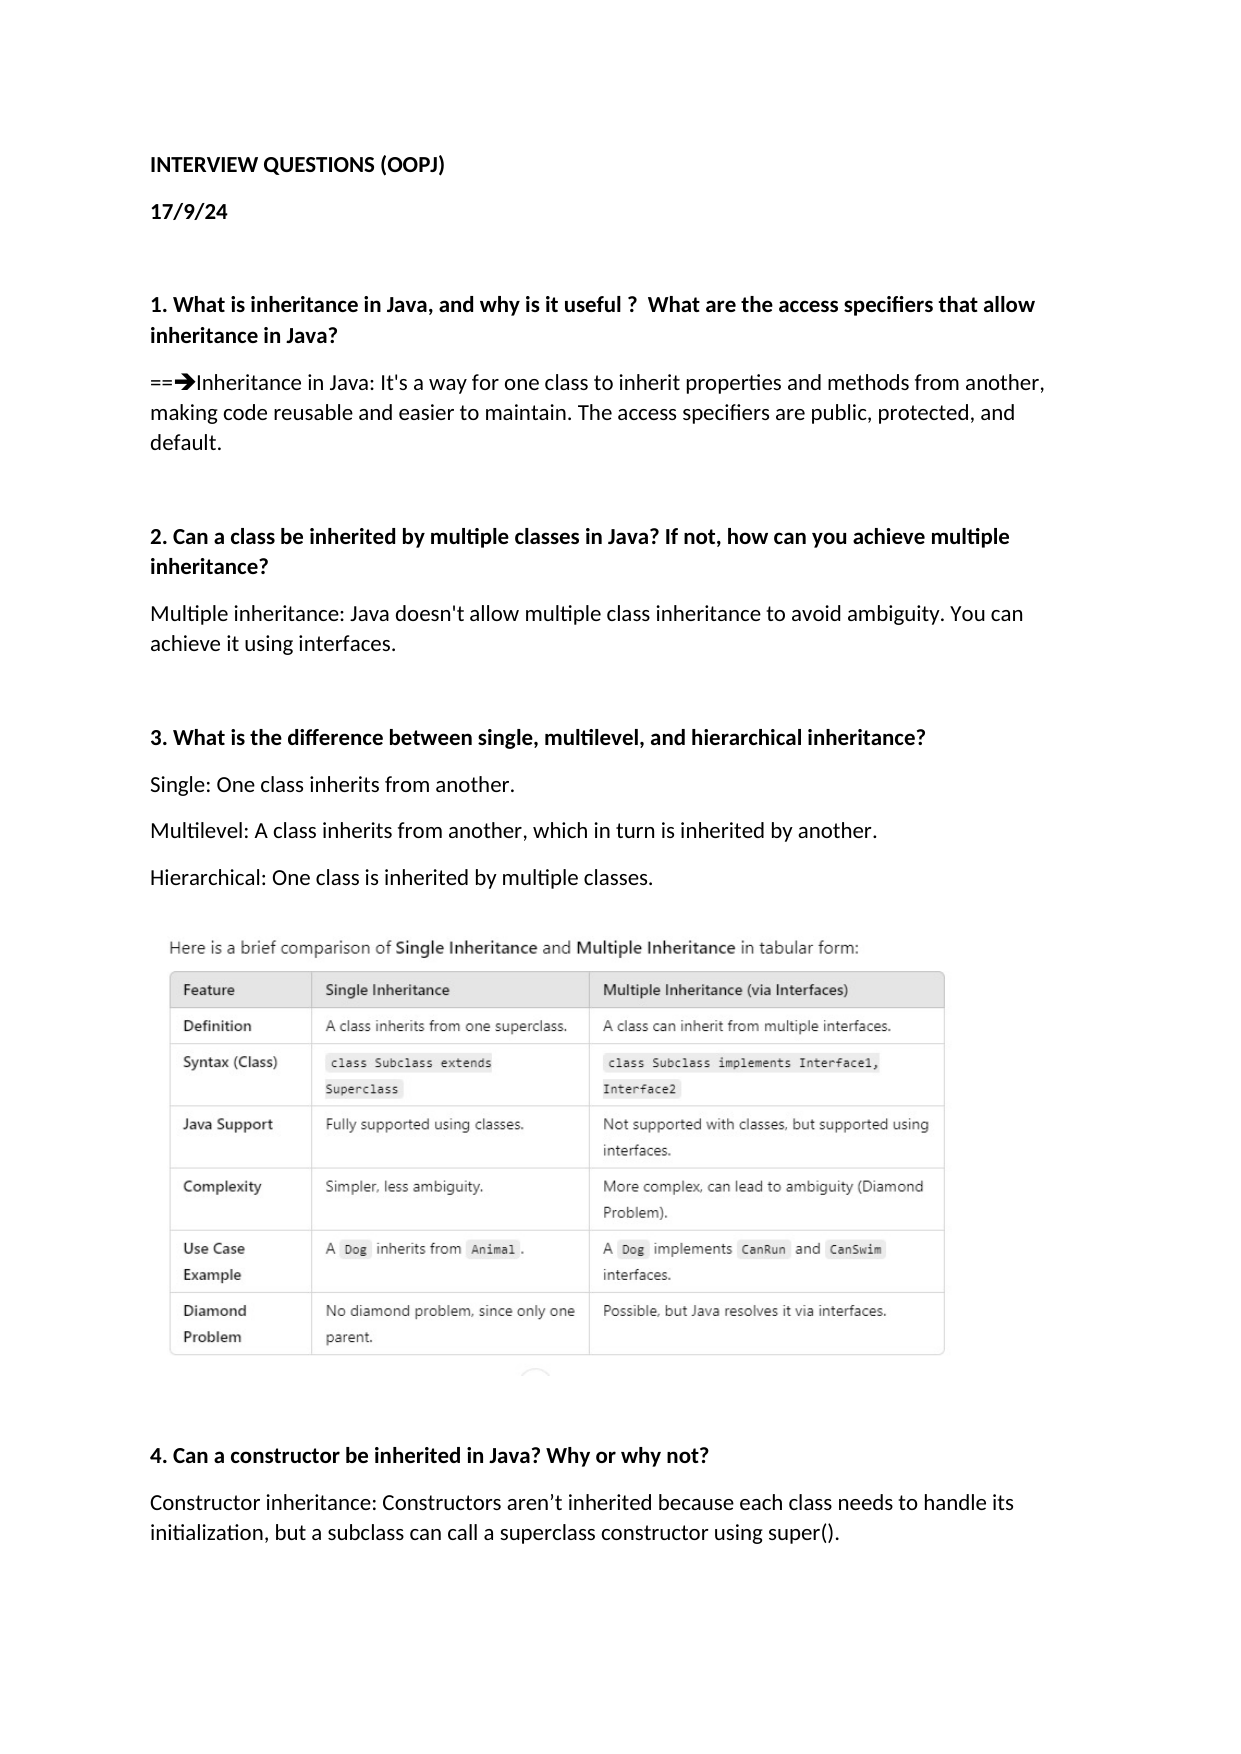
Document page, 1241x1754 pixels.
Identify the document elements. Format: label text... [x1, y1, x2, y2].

text Constructor inheritance: Constructors aren’t inherited because each class needs to handle its initialization, but a subclass can call a superclass constructor using super(). [150, 1488, 1090, 1546]
text INTERVIEW QUESTIONS (OOPJ) [150, 150, 1090, 178]
picture [150, 910, 1007, 1376]
text 17/9/24 [150, 197, 1090, 225]
text Hierarchical: One class is inherited by multiple classes. [150, 863, 1090, 892]
text 3. What is the difference between single, multilevel, and hierarchical inheritance? [150, 723, 1090, 751]
text 2. Can a class be inherited by multiple classes in Java? If not, how can you achieve multiple inheritance? [150, 522, 1090, 580]
text Multiple inheritance: Java doesn't allow multiple class inheritance to avoid ambiguity. You can achieve it using interfaces. [150, 599, 1090, 657]
text 1. What is inheritance in Java, and why is it useful ? What are the access specifiers that allow inheritance in Java? [150, 291, 1090, 349]
text Multilevel: A class inherits from another, which in turn is inherited by another. [150, 817, 1090, 845]
text Single: One class inherits from another. [150, 770, 1090, 798]
text 4. Can a constructor be inherited in Java? Why or why not? [150, 1441, 1090, 1469]
text ==Inheritance in Java: It's a way for one class to inherit properties and methods from another, making code reusable and easier to maintain. The access specifiers are public, protected, and default. [150, 368, 1090, 456]
